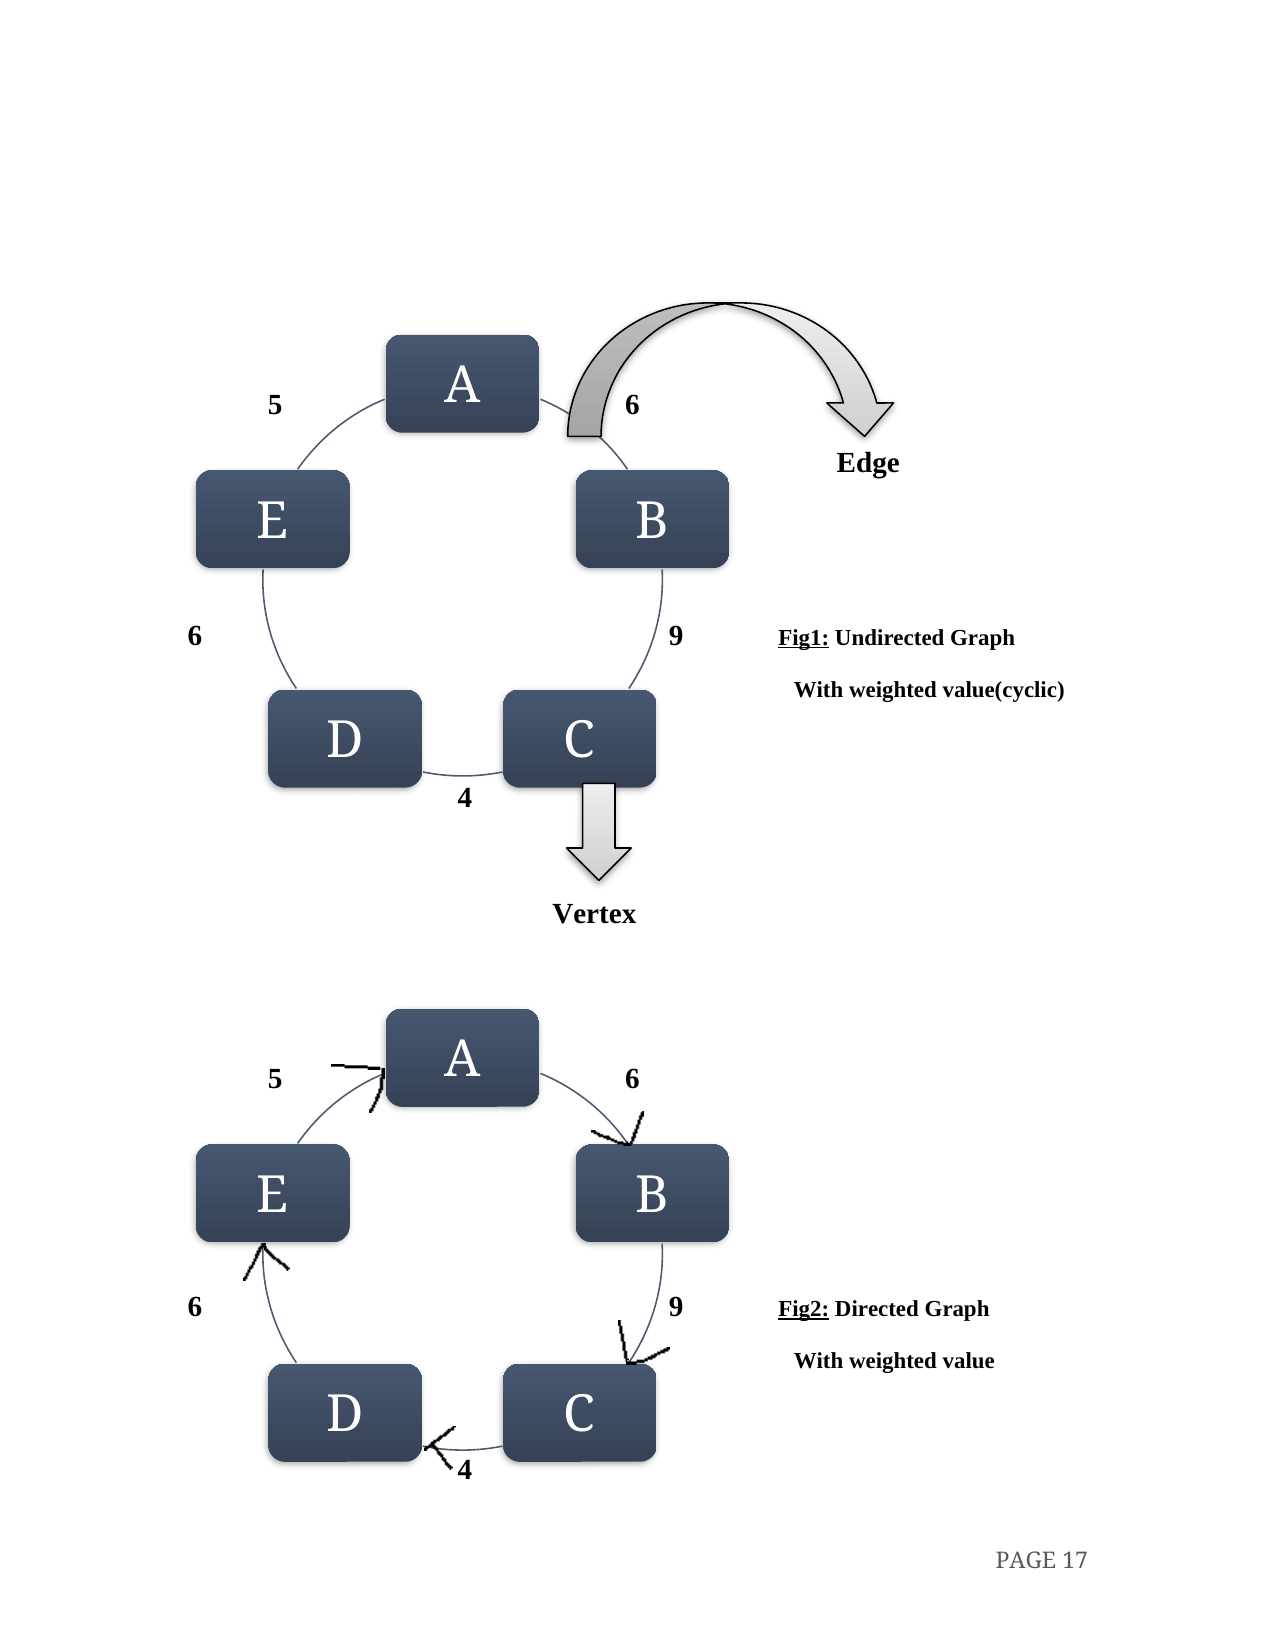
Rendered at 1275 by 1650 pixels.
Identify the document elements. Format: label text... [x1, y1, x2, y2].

text 4 [613, 781, 1087, 814]
text 5 6 [608, 387, 835, 421]
text Vertex [187, 896, 1087, 929]
text 5 6 [187, 387, 572, 421]
text With weighted value [187, 1347, 1087, 1374]
picture [331, 1064, 385, 1113]
picture [618, 1320, 670, 1365]
text With weighted value(cyclic) [187, 676, 1087, 702]
text 4 [187, 781, 583, 814]
picture [243, 1243, 290, 1281]
text Edge [187, 445, 1087, 478]
picture [424, 1426, 456, 1470]
text 6 9 Fig1: Undirected Graph [187, 618, 1087, 651]
text 5 6 [187, 1061, 1087, 1095]
text 6 9 Fig2: Directed Graph [187, 1289, 1087, 1323]
text 5 6 [876, 387, 1087, 421]
text 4 [187, 1452, 1087, 1486]
picture [591, 1111, 644, 1146]
